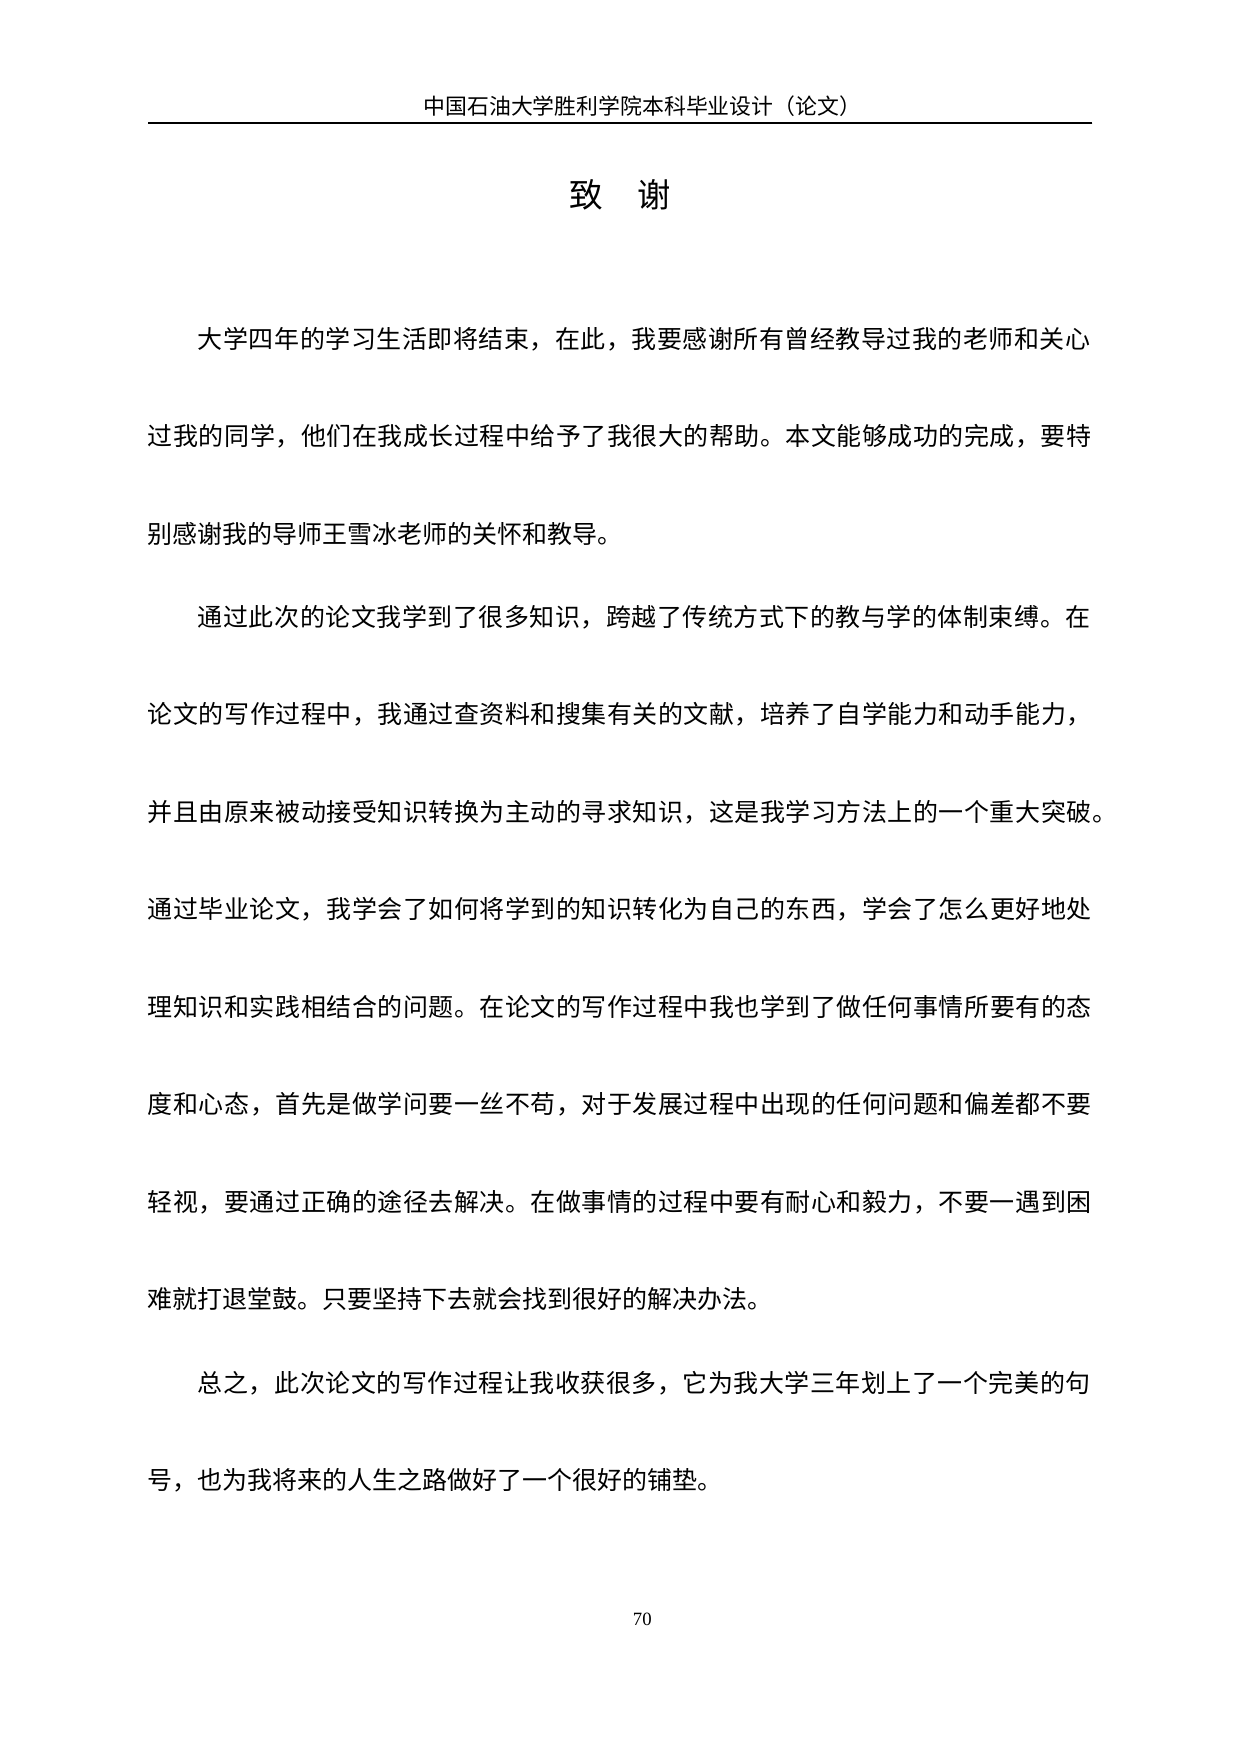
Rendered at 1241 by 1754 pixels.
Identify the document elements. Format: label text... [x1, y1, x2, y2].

text 大学四年的学习生活即将结束，在此，我要感谢所有曾经教导过我的老师和关心过我的同学，他们在我成长过程中给予了我很大的帮助。本文能够成功的完成，要特别感谢我的导师王雪冰老师的关怀和教导。 [148, 305, 1092, 565]
text 总之，此次论文的写作过程让我收获很多，它为我大学三年划上了一个完美的句号，也为我将来的人生之路做好了一个很好的铺垫。 [148, 1349, 1092, 1511]
text 通过此次的论文我学到了很多知识，跨越了传统方式下的教与学的体制束缚。在论文的写作过程中，我通过查资料和搜集有关的文献，培养了自学能力和动手能力，并且由原来被动接受知识转换为主动的寻求知识，这是我学习方法上的一个重大突破。通过毕业论文，我学会了如何将学到的知识转化为自己的东西，学会了怎么更好地处理知识和实践相结合的问题。在论文的写作过程中我也学到了做任何事情所要有的态度和心态，首先是做学问要一丝不苟，对于发展过程中出现的任何问题和偏差都不要轻视，要通过正确的途径去解决。在做事情的过程中要有耐心和毅力，不要一遇到困难就打退堂鼓。只要坚持下去就会找到很好的解决办法。 [148, 583, 1092, 1331]
subtitle 致 谢 [148, 162, 1092, 227]
